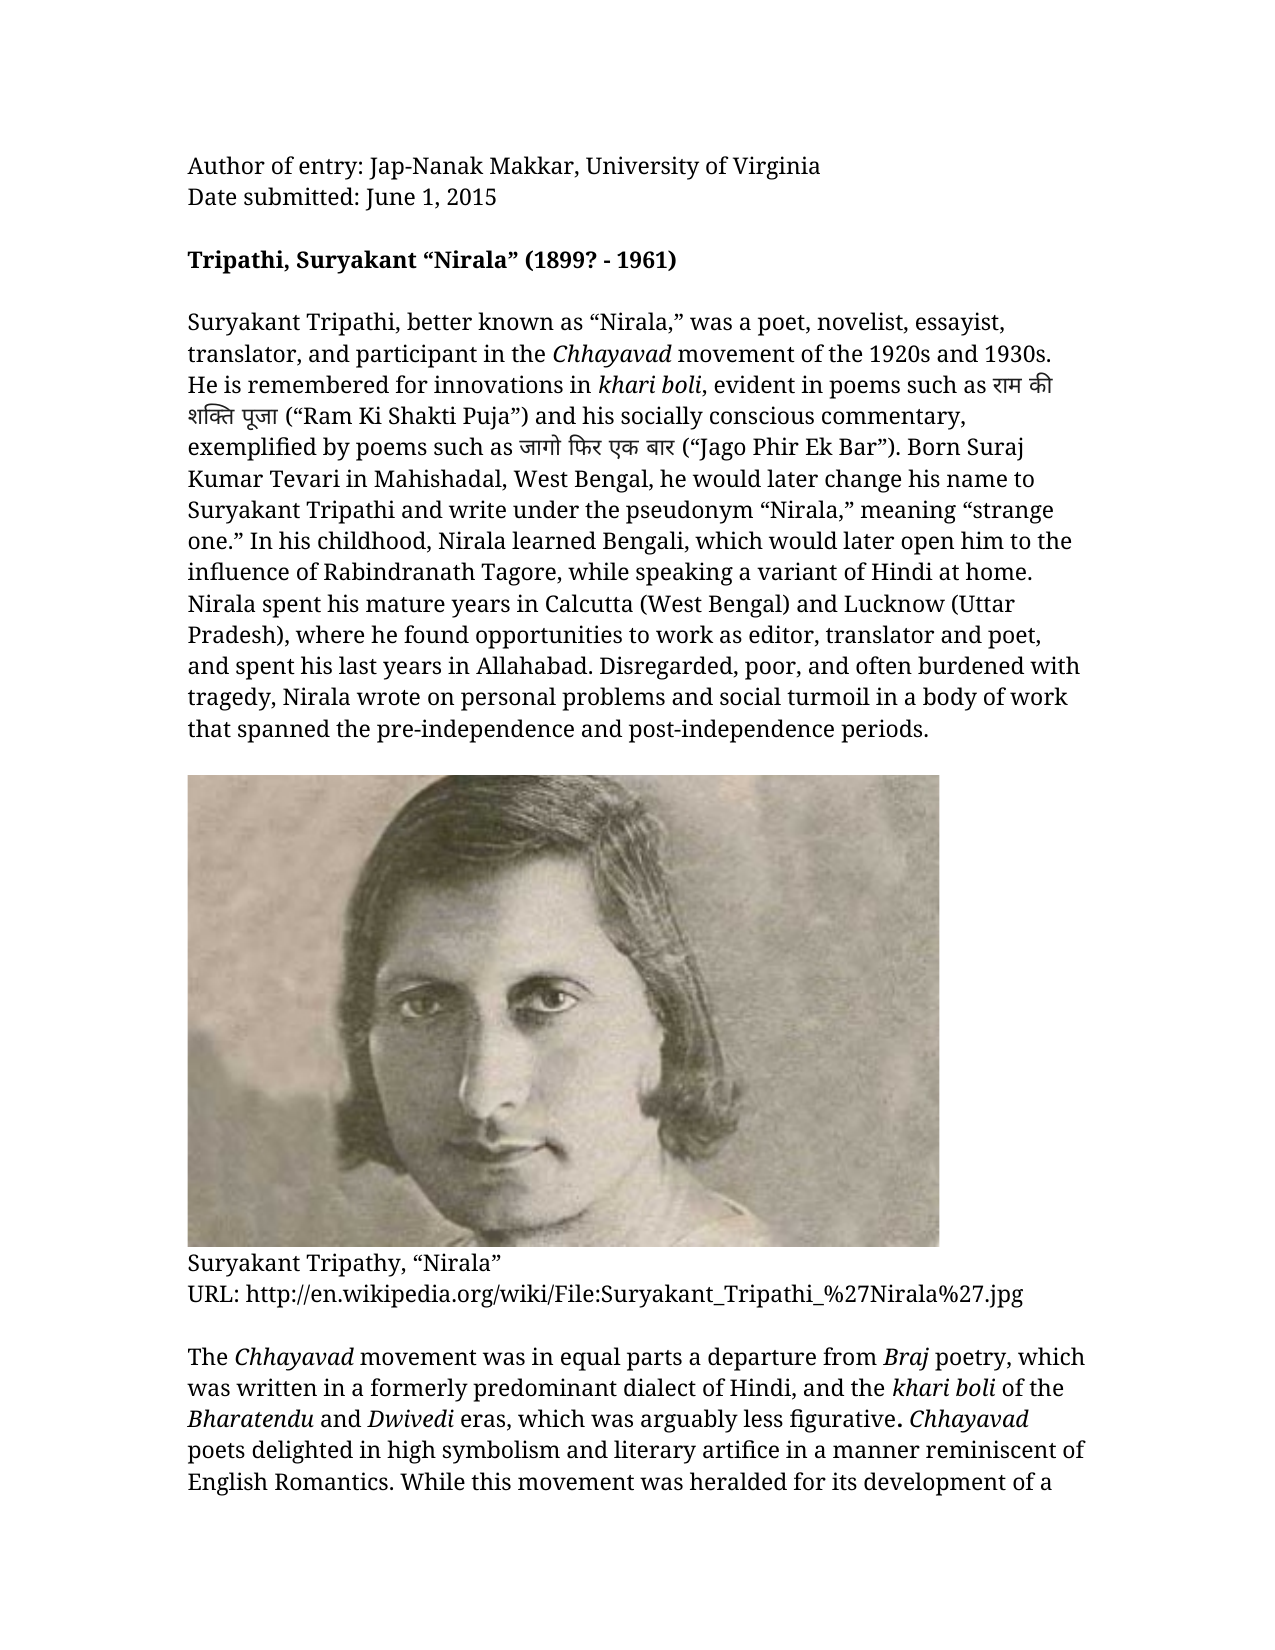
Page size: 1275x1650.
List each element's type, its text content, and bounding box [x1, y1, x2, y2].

text Date submitted: June 1, 2015 [187, 181, 1087, 212]
text Suryakant Tripathi, better known as “Nirala,” was a poet, novelist, essayist, translator, and participant in the Chhayavad movement of the 1920s and 1930s. He is remembered for innovations in khari boli, evident in poems such as राम की शक्ति पूजा (“Ram Ki Shakti Puja”) and his socially conscious commentary, exemplified by poems such as जागो फिर एक बार (“Jago Phir Ek Bar”). Born Suraj Kumar Tevari in Mahishadal, West Bengal, he would later change his name to Suryakant Tripathi and write under the pseudonym “Nirala,” meaning “strange one.” In his childhood, Nirala learned Bengali, which would later open him to the influence of Rabindranath Tagore, while speaking a variant of Hindi at home. Nirala spent his mature years in Calcutta (West Bengal) and Lucknow (Uttar Pradesh), where he found opportunities to work as editor, translator and poet, and spent his last years in Allahabad. Disregarded, poor, and often burdened with tragedy, Nirala wrote on personal problems and social turmoil in a body of work that spanned the pre-independence and post-independence periods. [187, 306, 1087, 744]
text Author of entry: Jap-Nanak Makkar, University of Virginia [187, 150, 1087, 181]
picture [187, 775, 940, 1247]
text Suryakant Tripathy, “Nirala” [187, 1247, 1087, 1278]
text Tripathi, Suryakant “Nirala” (1899? - 1961) [187, 244, 1087, 275]
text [187, 1341, 1087, 1497]
text URL: http://en.wikipedia.org/wiki/File:Suryakant_Tripathi_%27Nirala%27.jpg [187, 1278, 1087, 1309]
